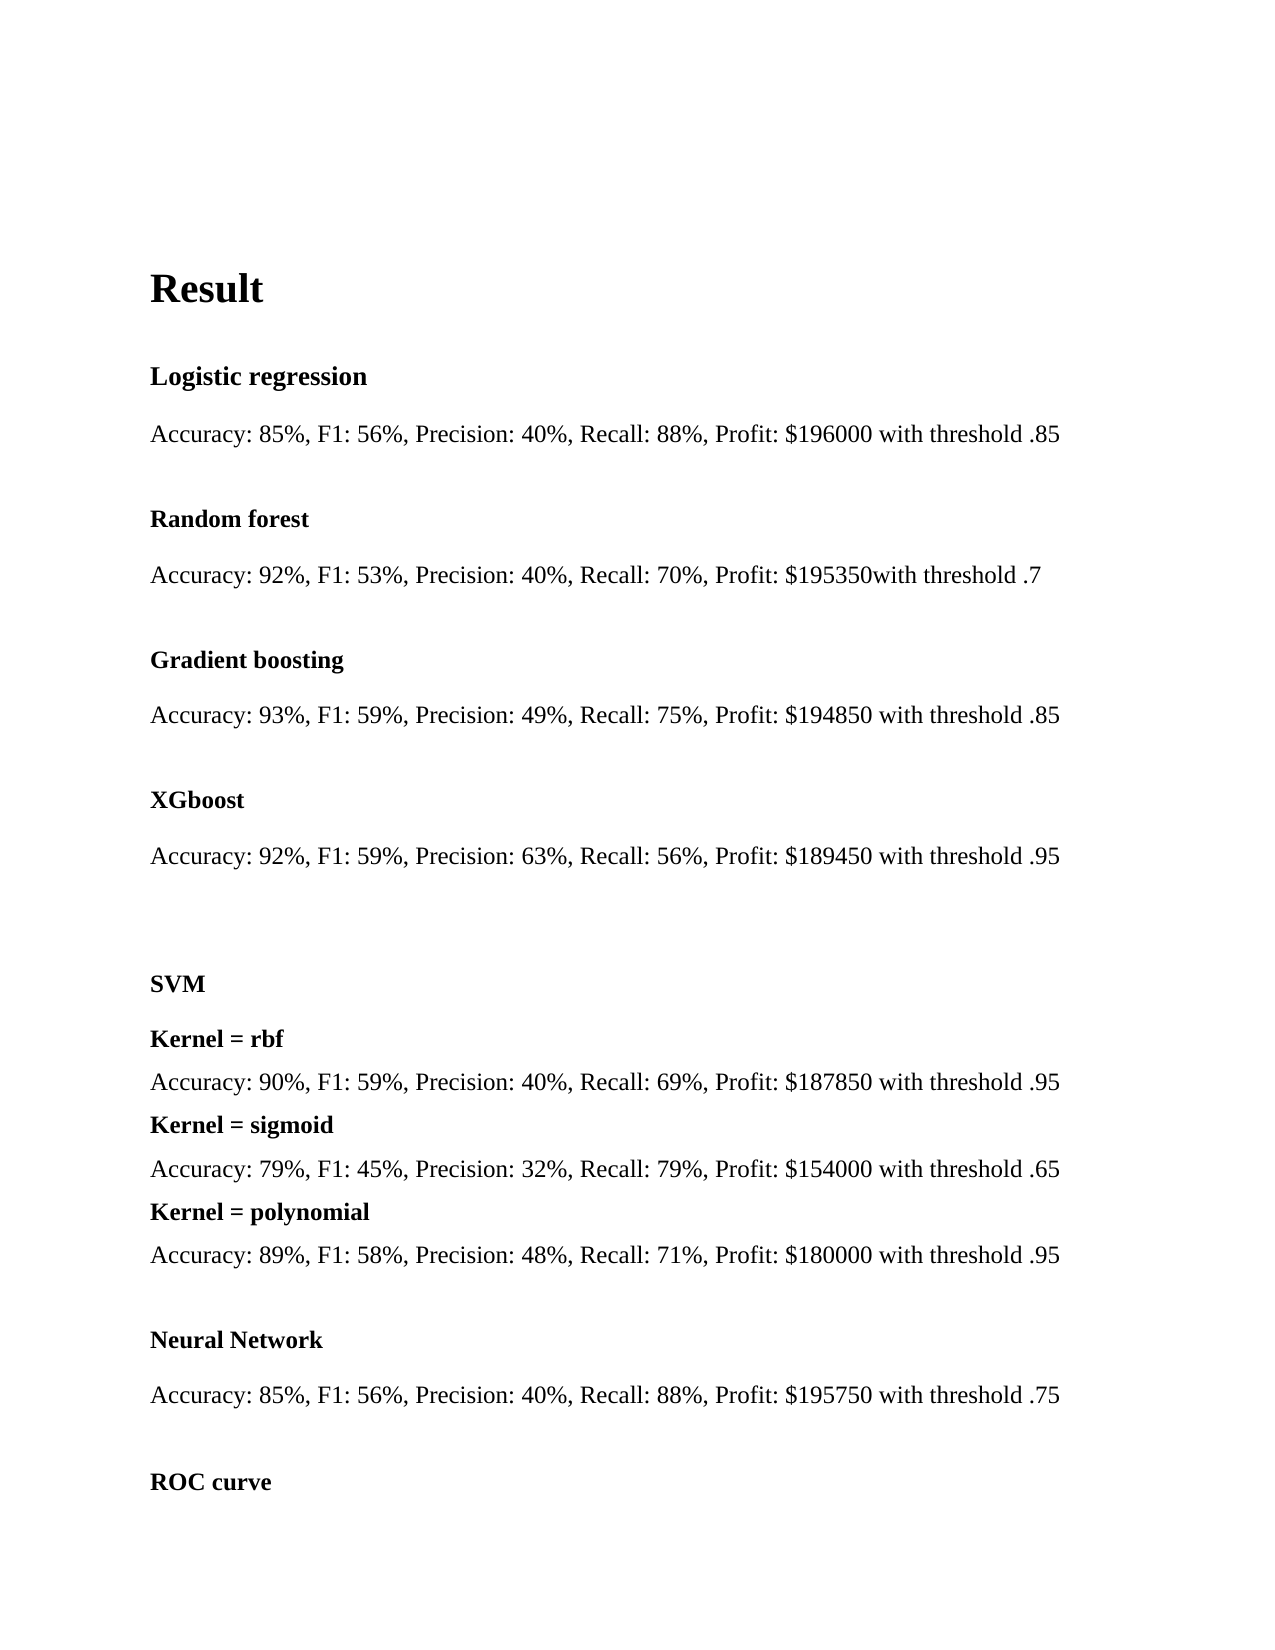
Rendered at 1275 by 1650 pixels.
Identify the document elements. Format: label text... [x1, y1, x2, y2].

subtitle SVM [150, 969, 1125, 997]
subtitle Gradient boosting [150, 645, 1125, 673]
subtitle Random forest [150, 504, 1125, 533]
subtitle Result [150, 263, 1125, 311]
text Accuracy: 93%, F1: 59%, Precision: 49%, Recall: 75%, Profit: $194850 with threshold .85 [150, 700, 1125, 729]
text Accuracy: 92%, F1: 53%, Precision: 40%, Recall: 70%, Profit: $195350with threshold .7 [150, 560, 1125, 589]
subtitle XGboost [150, 785, 1125, 814]
text Accuracy: 85%, F1: 56%, Precision: 40%, Recall: 88%, Profit: $195750 with threshold .75 [150, 1380, 1125, 1409]
text Kernel = rbf [150, 1024, 1125, 1053]
subtitle Logistic regression [150, 360, 1125, 391]
text Accuracy: 85%, F1: 56%, Precision: 40%, Recall: 88%, Profit: $196000 with threshold .85 [150, 419, 1125, 448]
text Kernel = sigmoid [150, 1111, 1125, 1139]
text Accuracy: 92%, F1: 59%, Precision: 63%, Recall: 56%, Profit: $189450 with threshold .95 [150, 841, 1125, 869]
text Accuracy: 89%, F1: 58%, Precision: 48%, Recall: 71%, Profit: $180000 with threshold .95 [150, 1240, 1125, 1269]
subtitle Neural Network [150, 1325, 1125, 1353]
text ROC curve [150, 1467, 1125, 1495]
text Accuracy: 79%, F1: 45%, Precision: 32%, Recall: 79%, Profit: $154000 with threshold .65 [150, 1154, 1125, 1182]
text Accuracy: 90%, F1: 59%, Precision: 40%, Recall: 69%, Profit: $187850 with threshold .95 [150, 1067, 1125, 1096]
text Kernel = polynomial [150, 1197, 1125, 1226]
